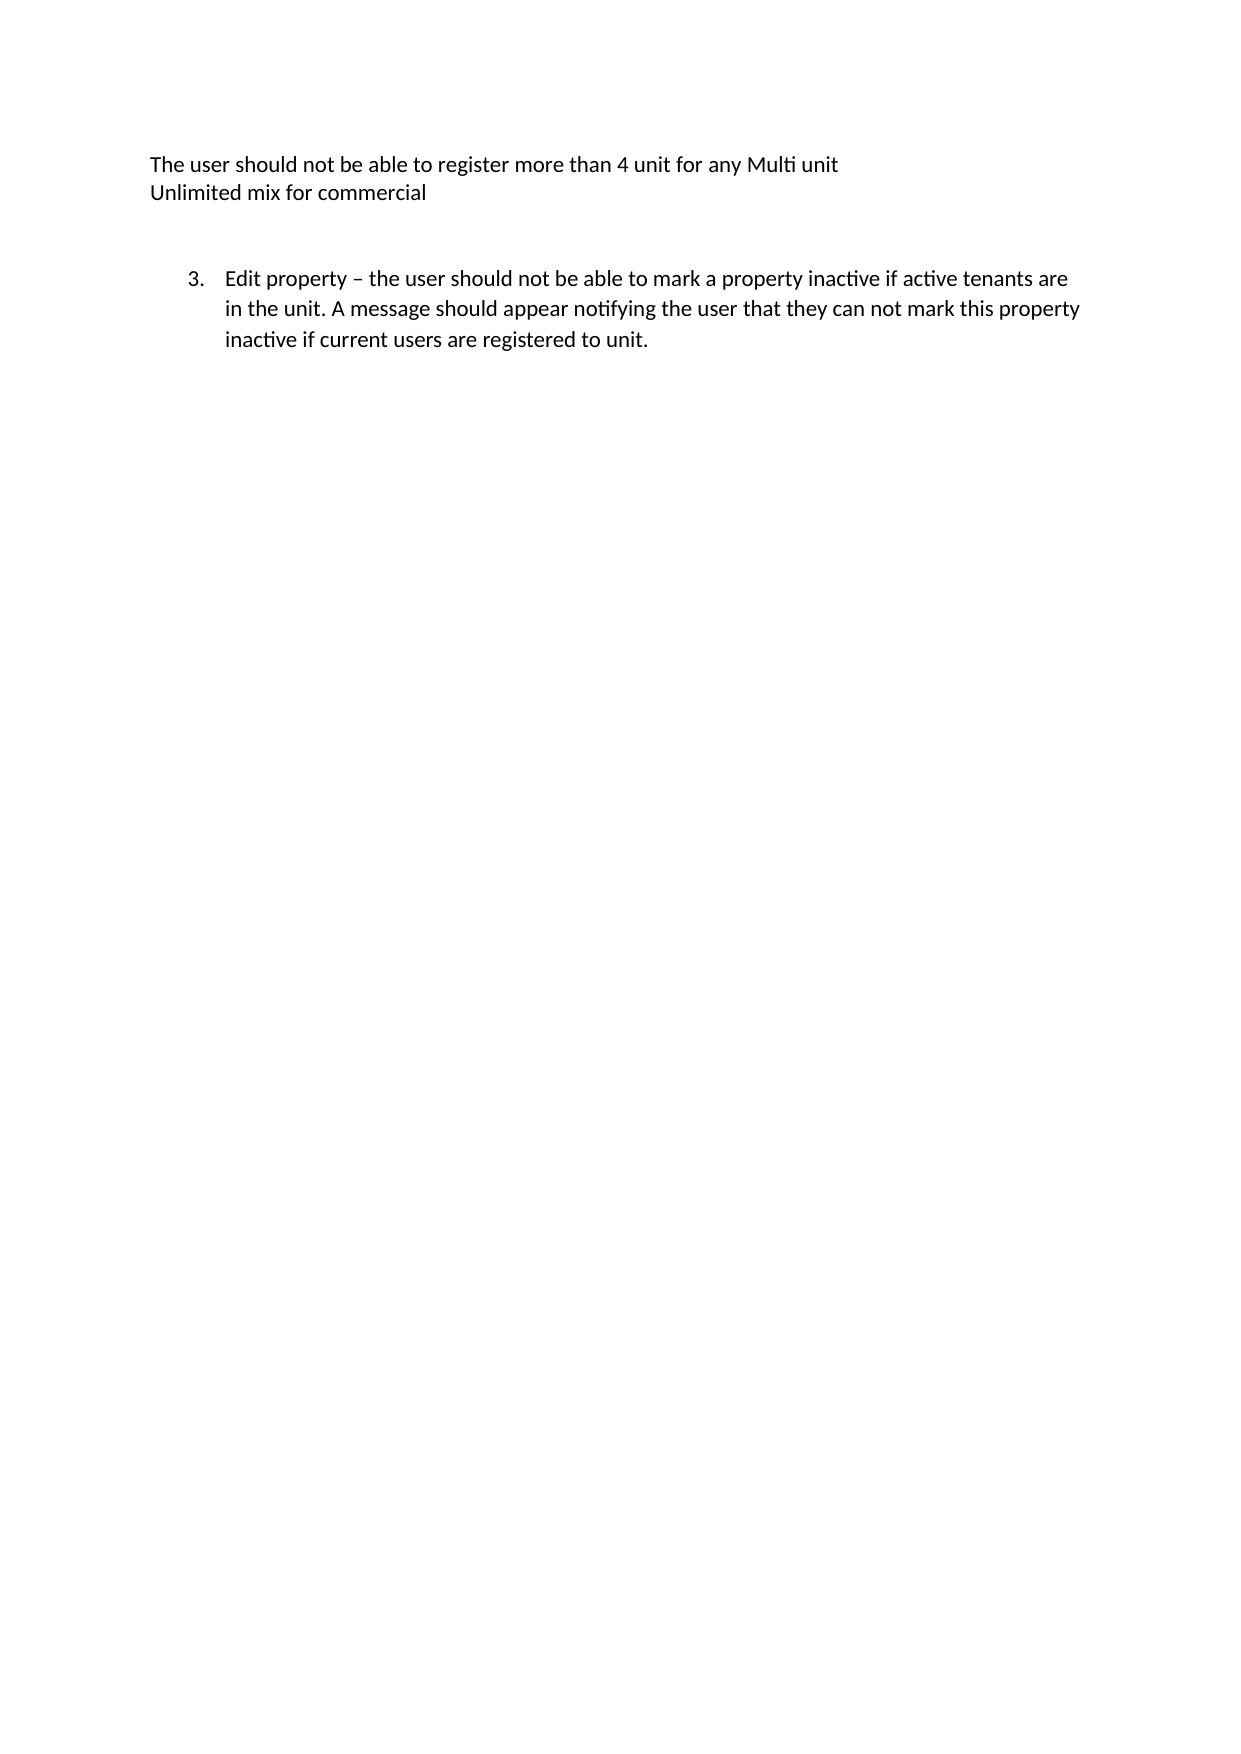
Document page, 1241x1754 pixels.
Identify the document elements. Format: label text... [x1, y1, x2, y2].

text The user should not be able to register more than 4 unit for any Multi unit [150, 150, 1090, 178]
list Edit property – the user should not be able to mark a property inactive if active tenants are in the unit. A message should appear notifying the user that they can not mark this property inactive if current users are registered to unit. [187, 264, 1090, 353]
text Unlimited mix for commercial [150, 178, 1090, 206]
